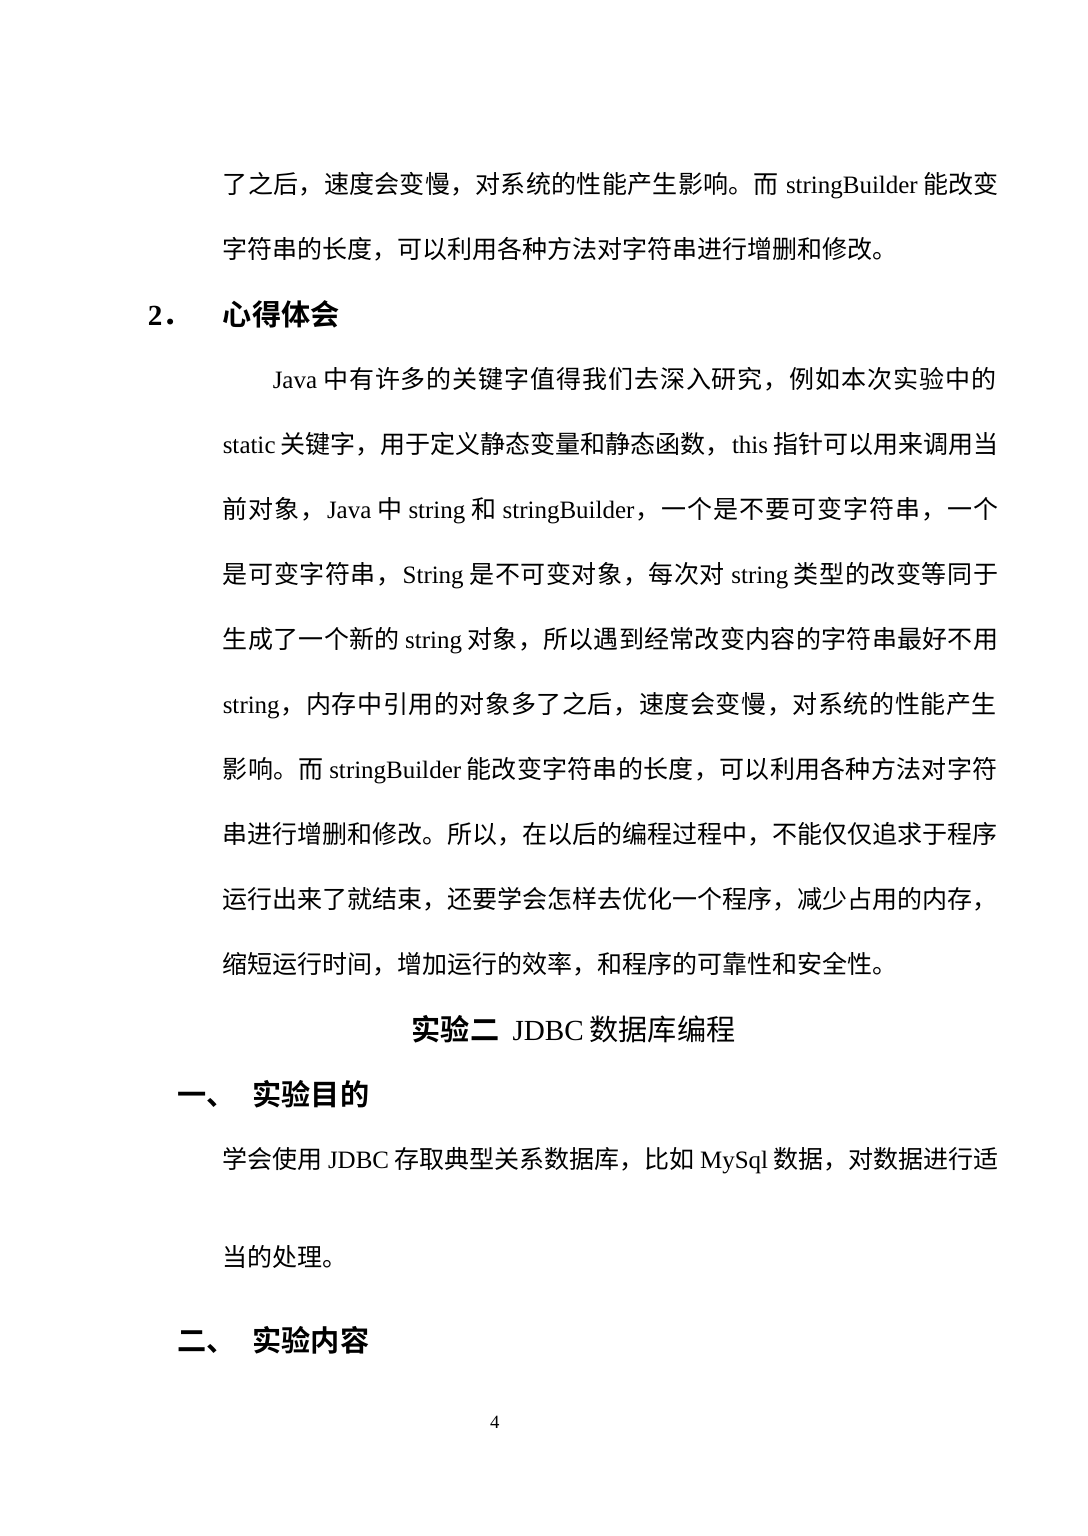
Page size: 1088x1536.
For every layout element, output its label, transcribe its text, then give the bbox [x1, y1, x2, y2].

list 实验内容 [177, 1306, 999, 1371]
list 心得体会 [148, 280, 999, 345]
text Java中有许多的关键字值得我们去深入研究，例如本次实验中的static关键字，用于定义静态变量和静态函数，this指针可以用来调用当前对象，Java中string和stringBuilder，一个是不要可变字符串，一个是可变字符串，String是不可变对象，每次对string类型的改变等同于生成了一个新的string对象，所以遇到经常改变内容的字符串最好不用string，内存中引用的对象多了之后，速度会变慢，对系统的性能产生影响。而stringBuilder能改变字符串的长度，可以利用各种方法对字符串进行增删和修改。所以，在以后的编程过程中，不能仅仅追求于程序运行出来了就结束，还要学会怎样去优化一个程序，减少占用的内存，缩短运行时间，增加运行的效率，和程序的可靠性和安全性。 [223, 345, 999, 995]
list 实验目的 [177, 1060, 999, 1125]
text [223, 150, 999, 280]
list 学会使用JDBC存取典型关系数据库，比如MySql数据，对数据进行适当的处理。 [223, 1125, 999, 1288]
text 实验二 JDBC数据库编程 [148, 995, 999, 1060]
